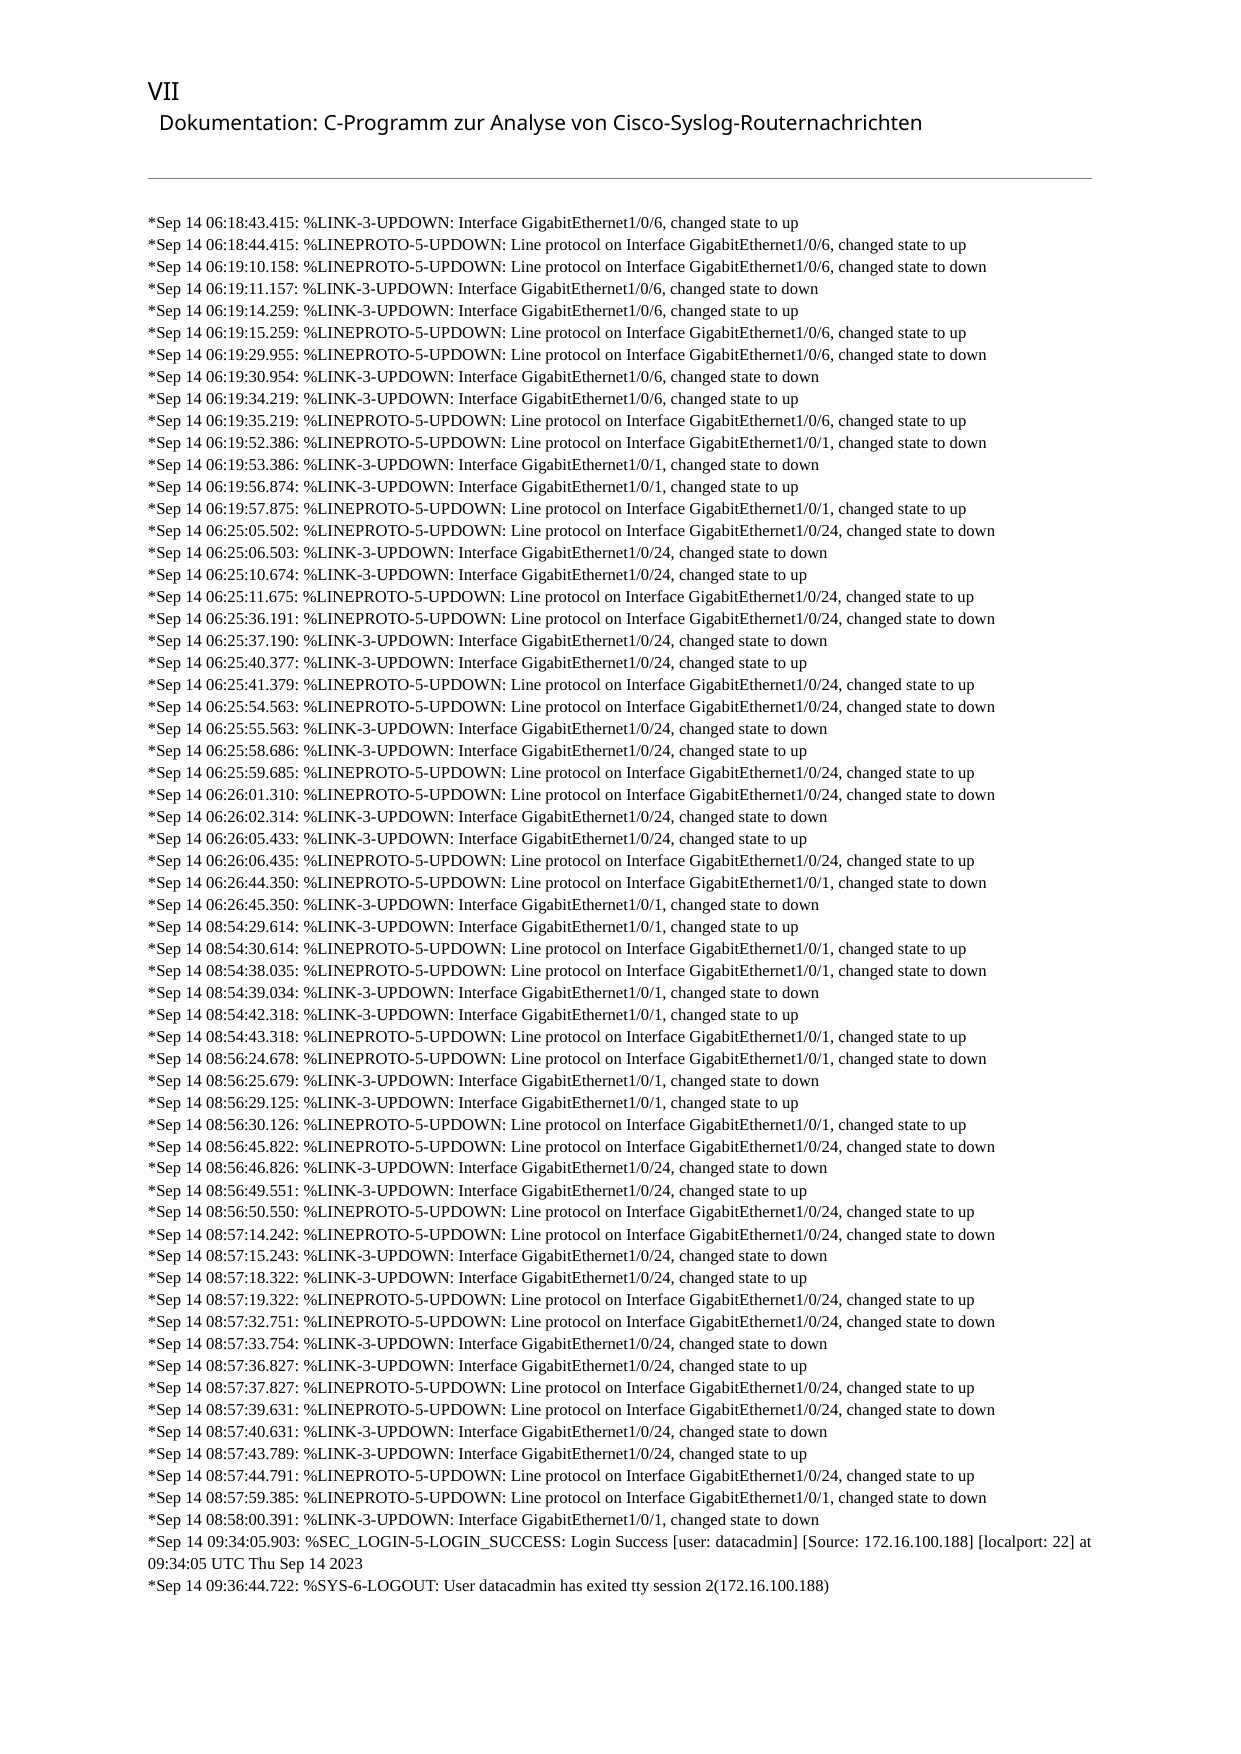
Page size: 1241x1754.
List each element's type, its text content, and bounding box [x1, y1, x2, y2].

text *Sep 14 06:25:06.503: %LINK-3-UPDOWN: Interface GigabitEthernet1/0/24, changed state to down [148, 543, 1093, 562]
text *Sep 14 06:19:52.386: %LINEPROTO-5-UPDOWN: Line protocol on Interface GigabitEthernet1/0/1, changed state to down [148, 433, 1093, 452]
text *Sep 14 08:57:36.827: %LINK-3-UPDOWN: Interface GigabitEthernet1/0/24, changed state to up [148, 1356, 1093, 1375]
text *Sep 14 06:18:44.415: %LINEPROTO-5-UPDOWN: Line protocol on Interface GigabitEthernet1/0/6, changed state to up [148, 235, 1093, 254]
text *Sep 14 06:19:29.955: %LINEPROTO-5-UPDOWN: Line protocol on Interface GigabitEthernet1/0/6, changed state to down [148, 345, 1093, 364]
text *Sep 14 08:57:40.631: %LINK-3-UPDOWN: Interface GigabitEthernet1/0/24, changed state to down [148, 1422, 1093, 1441]
text *Sep 14 06:19:35.219: %LINEPROTO-5-UPDOWN: Line protocol on Interface GigabitEthernet1/0/6, changed state to up [148, 411, 1093, 430]
text *Sep 14 06:19:53.386: %LINK-3-UPDOWN: Interface GigabitEthernet1/0/1, changed state to down [148, 455, 1093, 474]
text *Sep 14 06:19:34.219: %LINK-3-UPDOWN: Interface GigabitEthernet1/0/6, changed state to up [148, 389, 1093, 408]
text *Sep 14 06:26:44.350: %LINEPROTO-5-UPDOWN: Line protocol on Interface GigabitEthernet1/0/1, changed state to down [148, 873, 1093, 892]
text *Sep 14 06:25:55.563: %LINK-3-UPDOWN: Interface GigabitEthernet1/0/24, changed state to down [148, 719, 1093, 738]
text *Sep 14 06:26:02.314: %LINK-3-UPDOWN: Interface GigabitEthernet1/0/24, changed state to down [148, 807, 1093, 826]
text *Sep 14 08:57:44.791: %LINEPROTO-5-UPDOWN: Line protocol on Interface GigabitEthernet1/0/24, changed state to up [148, 1466, 1093, 1485]
text *Sep 14 06:26:06.435: %LINEPROTO-5-UPDOWN: Line protocol on Interface GigabitEthernet1/0/24, changed state to up [148, 851, 1093, 870]
text *Sep 14 08:56:29.125: %LINK-3-UPDOWN: Interface GigabitEthernet1/0/1, changed state to up [148, 1092, 1093, 1112]
text *Sep 14 08:54:43.318: %LINEPROTO-5-UPDOWN: Line protocol on Interface GigabitEthernet1/0/1, changed state to up [148, 1026, 1093, 1046]
text *Sep 14 06:25:40.377: %LINK-3-UPDOWN: Interface GigabitEthernet1/0/24, changed state to up [148, 653, 1093, 672]
text *Sep 14 09:34:05.903: %SEC_LOGIN-5-LOGIN_SUCCESS: Login Success [user: datacadmin] [Source: 172.16.100.188] [localport: 22] at 09:34:05 UTC Thu Sep 14 2023 [148, 1532, 1093, 1573]
text *Sep 14 08:57:14.242: %LINEPROTO-5-UPDOWN: Line protocol on Interface GigabitEthernet1/0/24, changed state to down [148, 1224, 1093, 1243]
text *Sep 14 06:19:30.954: %LINK-3-UPDOWN: Interface GigabitEthernet1/0/6, changed state to down [148, 367, 1093, 386]
text *Sep 14 08:58:00.391: %LINK-3-UPDOWN: Interface GigabitEthernet1/0/1, changed state to down [148, 1510, 1093, 1529]
text *Sep 14 06:25:54.563: %LINEPROTO-5-UPDOWN: Line protocol on Interface GigabitEthernet1/0/24, changed state to down [148, 697, 1093, 716]
text *Sep 14 06:18:43.415: %LINK-3-UPDOWN: Interface GigabitEthernet1/0/6, changed state to up [148, 213, 1093, 232]
text *Sep 14 06:25:36.191: %LINEPROTO-5-UPDOWN: Line protocol on Interface GigabitEthernet1/0/24, changed state to down [148, 609, 1093, 628]
text *Sep 14 08:57:33.754: %LINK-3-UPDOWN: Interface GigabitEthernet1/0/24, changed state to down [148, 1334, 1093, 1353]
text *Sep 14 08:57:19.322: %LINEPROTO-5-UPDOWN: Line protocol on Interface GigabitEthernet1/0/24, changed state to up [148, 1290, 1093, 1309]
text *Sep 14 06:25:59.685: %LINEPROTO-5-UPDOWN: Line protocol on Interface GigabitEthernet1/0/24, changed state to up [148, 763, 1093, 782]
text *Sep 14 06:25:37.190: %LINK-3-UPDOWN: Interface GigabitEthernet1/0/24, changed state to down [148, 631, 1093, 650]
text *Sep 14 08:56:25.679: %LINK-3-UPDOWN: Interface GigabitEthernet1/0/1, changed state to down [148, 1070, 1093, 1089]
text *Sep 14 08:57:43.789: %LINK-3-UPDOWN: Interface GigabitEthernet1/0/24, changed state to up [148, 1444, 1093, 1463]
text *Sep 14 08:56:49.551: %LINK-3-UPDOWN: Interface GigabitEthernet1/0/24, changed state to up [148, 1180, 1093, 1199]
text *Sep 14 08:56:24.678: %LINEPROTO-5-UPDOWN: Line protocol on Interface GigabitEthernet1/0/1, changed state to down [148, 1048, 1093, 1068]
text *Sep 14 08:54:39.034: %LINK-3-UPDOWN: Interface GigabitEthernet1/0/1, changed state to down [148, 982, 1093, 1002]
text *Sep 14 08:57:59.385: %LINEPROTO-5-UPDOWN: Line protocol on Interface GigabitEthernet1/0/1, changed state to down [148, 1488, 1093, 1507]
text *Sep 14 06:25:41.379: %LINEPROTO-5-UPDOWN: Line protocol on Interface GigabitEthernet1/0/24, changed state to up [148, 675, 1093, 694]
text *Sep 14 08:57:15.243: %LINK-3-UPDOWN: Interface GigabitEthernet1/0/24, changed state to down [148, 1246, 1093, 1265]
text *Sep 14 08:54:38.035: %LINEPROTO-5-UPDOWN: Line protocol on Interface GigabitEthernet1/0/1, changed state to down [148, 961, 1093, 980]
text *Sep 14 06:19:11.157: %LINK-3-UPDOWN: Interface GigabitEthernet1/0/6, changed state to down [148, 279, 1093, 298]
text *Sep 14 06:26:45.350: %LINK-3-UPDOWN: Interface GigabitEthernet1/0/1, changed state to down [148, 894, 1093, 914]
text *Sep 14 09:36:44.722: %SYS-6-LOGOUT: User datacadmin has exited tty session 2(172.16.100.188) [148, 1576, 1093, 1595]
text *Sep 14 06:26:05.433: %LINK-3-UPDOWN: Interface GigabitEthernet1/0/24, changed state to up [148, 829, 1093, 848]
text *Sep 14 08:56:50.550: %LINEPROTO-5-UPDOWN: Line protocol on Interface GigabitEthernet1/0/24, changed state to up [148, 1202, 1093, 1221]
text *Sep 14 06:19:56.874: %LINK-3-UPDOWN: Interface GigabitEthernet1/0/1, changed state to up [148, 477, 1093, 496]
text *Sep 14 06:25:10.674: %LINK-3-UPDOWN: Interface GigabitEthernet1/0/24, changed state to up [148, 565, 1093, 584]
text *Sep 14 06:19:10.158: %LINEPROTO-5-UPDOWN: Line protocol on Interface GigabitEthernet1/0/6, changed state to down [148, 257, 1093, 276]
text *Sep 14 08:54:42.318: %LINK-3-UPDOWN: Interface GigabitEthernet1/0/1, changed state to up [148, 1004, 1093, 1024]
text *Sep 14 08:54:29.614: %LINK-3-UPDOWN: Interface GigabitEthernet1/0/1, changed state to up [148, 917, 1093, 936]
text *Sep 14 08:54:30.614: %LINEPROTO-5-UPDOWN: Line protocol on Interface GigabitEthernet1/0/1, changed state to up [148, 938, 1093, 958]
text *Sep 14 08:56:30.126: %LINEPROTO-5-UPDOWN: Line protocol on Interface GigabitEthernet1/0/1, changed state to up [148, 1114, 1093, 1133]
text *Sep 14 06:19:14.259: %LINK-3-UPDOWN: Interface GigabitEthernet1/0/6, changed state to up [148, 301, 1093, 320]
text *Sep 14 06:19:57.875: %LINEPROTO-5-UPDOWN: Line protocol on Interface GigabitEthernet1/0/1, changed state to up [148, 499, 1093, 518]
text *Sep 14 08:57:39.631: %LINEPROTO-5-UPDOWN: Line protocol on Interface GigabitEthernet1/0/24, changed state to down [148, 1400, 1093, 1419]
text *Sep 14 06:19:15.259: %LINEPROTO-5-UPDOWN: Line protocol on Interface GigabitEthernet1/0/6, changed state to up [148, 323, 1093, 342]
text *Sep 14 06:25:05.502: %LINEPROTO-5-UPDOWN: Line protocol on Interface GigabitEthernet1/0/24, changed state to down [148, 521, 1093, 540]
text *Sep 14 06:25:11.675: %LINEPROTO-5-UPDOWN: Line protocol on Interface GigabitEthernet1/0/24, changed state to up [148, 587, 1093, 606]
text *Sep 14 08:57:37.827: %LINEPROTO-5-UPDOWN: Line protocol on Interface GigabitEthernet1/0/24, changed state to up [148, 1378, 1093, 1397]
text *Sep 14 08:57:32.751: %LINEPROTO-5-UPDOWN: Line protocol on Interface GigabitEthernet1/0/24, changed state to down [148, 1312, 1093, 1331]
text *Sep 14 08:57:18.322: %LINK-3-UPDOWN: Interface GigabitEthernet1/0/24, changed state to up [148, 1268, 1093, 1287]
text *Sep 14 08:56:45.822: %LINEPROTO-5-UPDOWN: Line protocol on Interface GigabitEthernet1/0/24, changed state to down [148, 1136, 1093, 1156]
text *Sep 14 08:56:46.826: %LINK-3-UPDOWN: Interface GigabitEthernet1/0/24, changed state to down [148, 1158, 1093, 1177]
text *Sep 14 06:25:58.686: %LINK-3-UPDOWN: Interface GigabitEthernet1/0/24, changed state to up [148, 741, 1093, 760]
text *Sep 14 06:26:01.310: %LINEPROTO-5-UPDOWN: Line protocol on Interface GigabitEthernet1/0/24, changed state to down [148, 785, 1093, 804]
